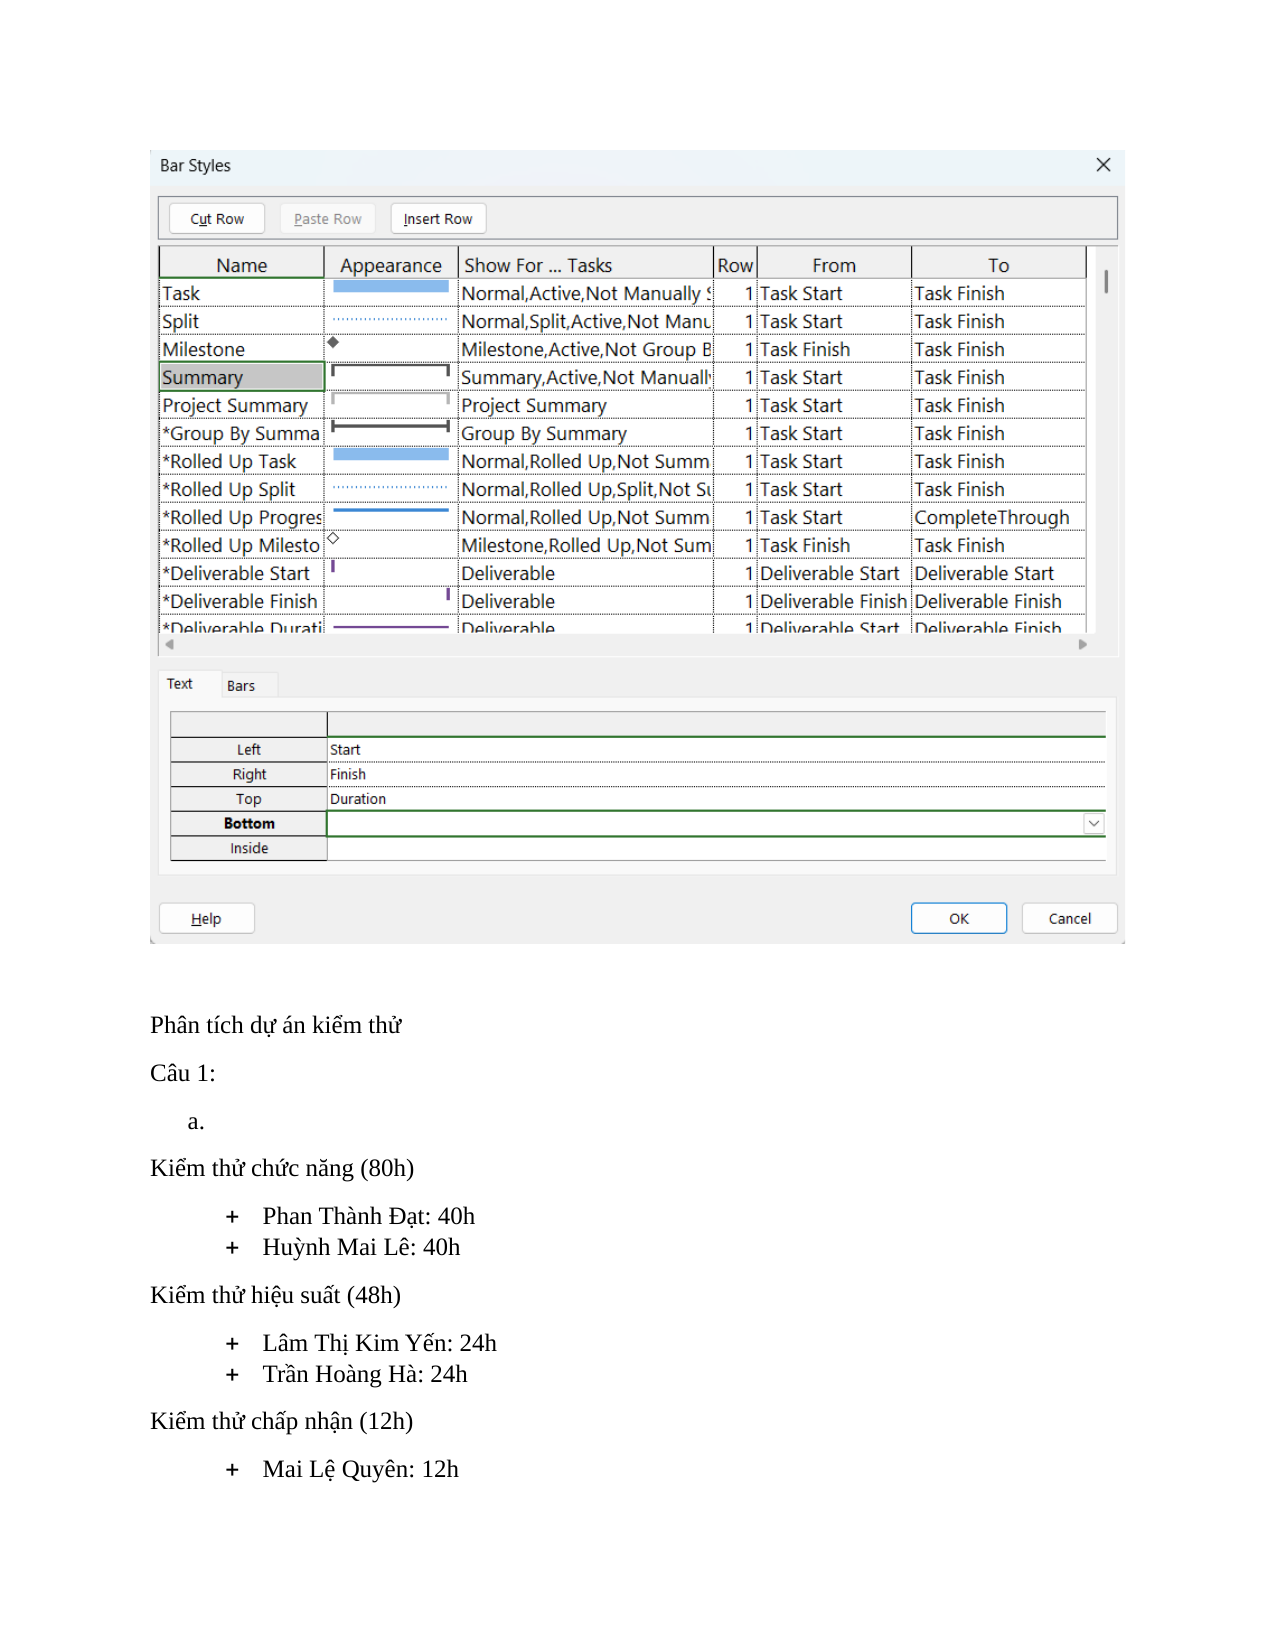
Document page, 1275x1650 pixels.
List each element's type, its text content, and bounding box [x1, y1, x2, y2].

list Huỳnh Mai Lê: 40h [225, 1232, 1125, 1261]
text Kiểm thử chức năng (80h) [150, 1153, 1125, 1182]
text Phân tích dự án kiểm thử [150, 1010, 1125, 1039]
list Phan Thành Đạt: 40h [225, 1201, 1125, 1230]
text Câu 1: [150, 1058, 1125, 1087]
list Trần Hoàng Hà: 24h [225, 1359, 1125, 1387]
list Lâm Thị Kim Yến: 24h [225, 1328, 1125, 1356]
text Kiểm thử chấp nhận (12h) [150, 1406, 1125, 1435]
list Mai Lệ Quyên: 12h [225, 1454, 1125, 1483]
picture [150, 150, 1125, 944]
text Kiểm thử hiệu suất (48h) [150, 1280, 1125, 1309]
